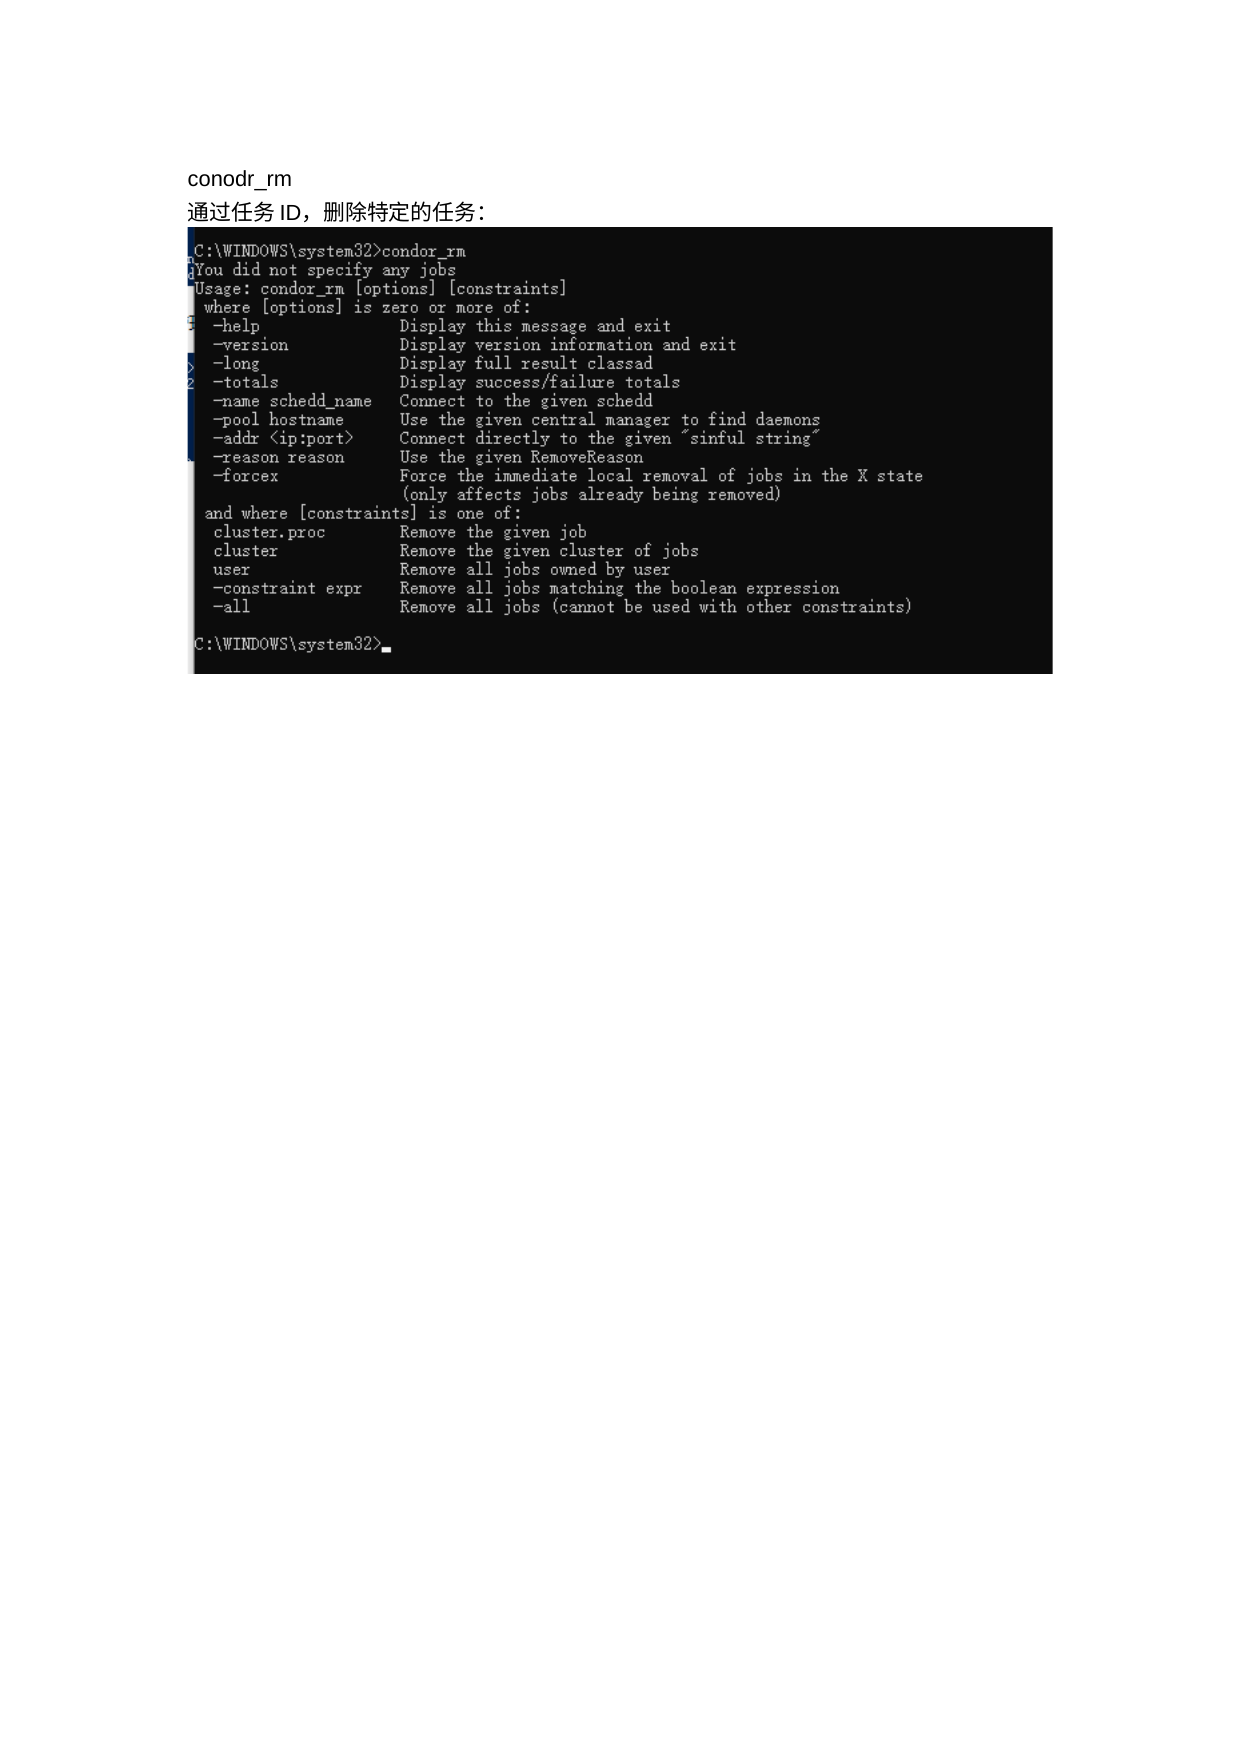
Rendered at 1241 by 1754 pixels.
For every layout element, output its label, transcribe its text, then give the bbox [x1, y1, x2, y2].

picture [187, 227, 1053, 674]
text 通过任务ID，删除特定的任务： [187, 194, 1053, 227]
text conodr_rm [187, 162, 1053, 194]
